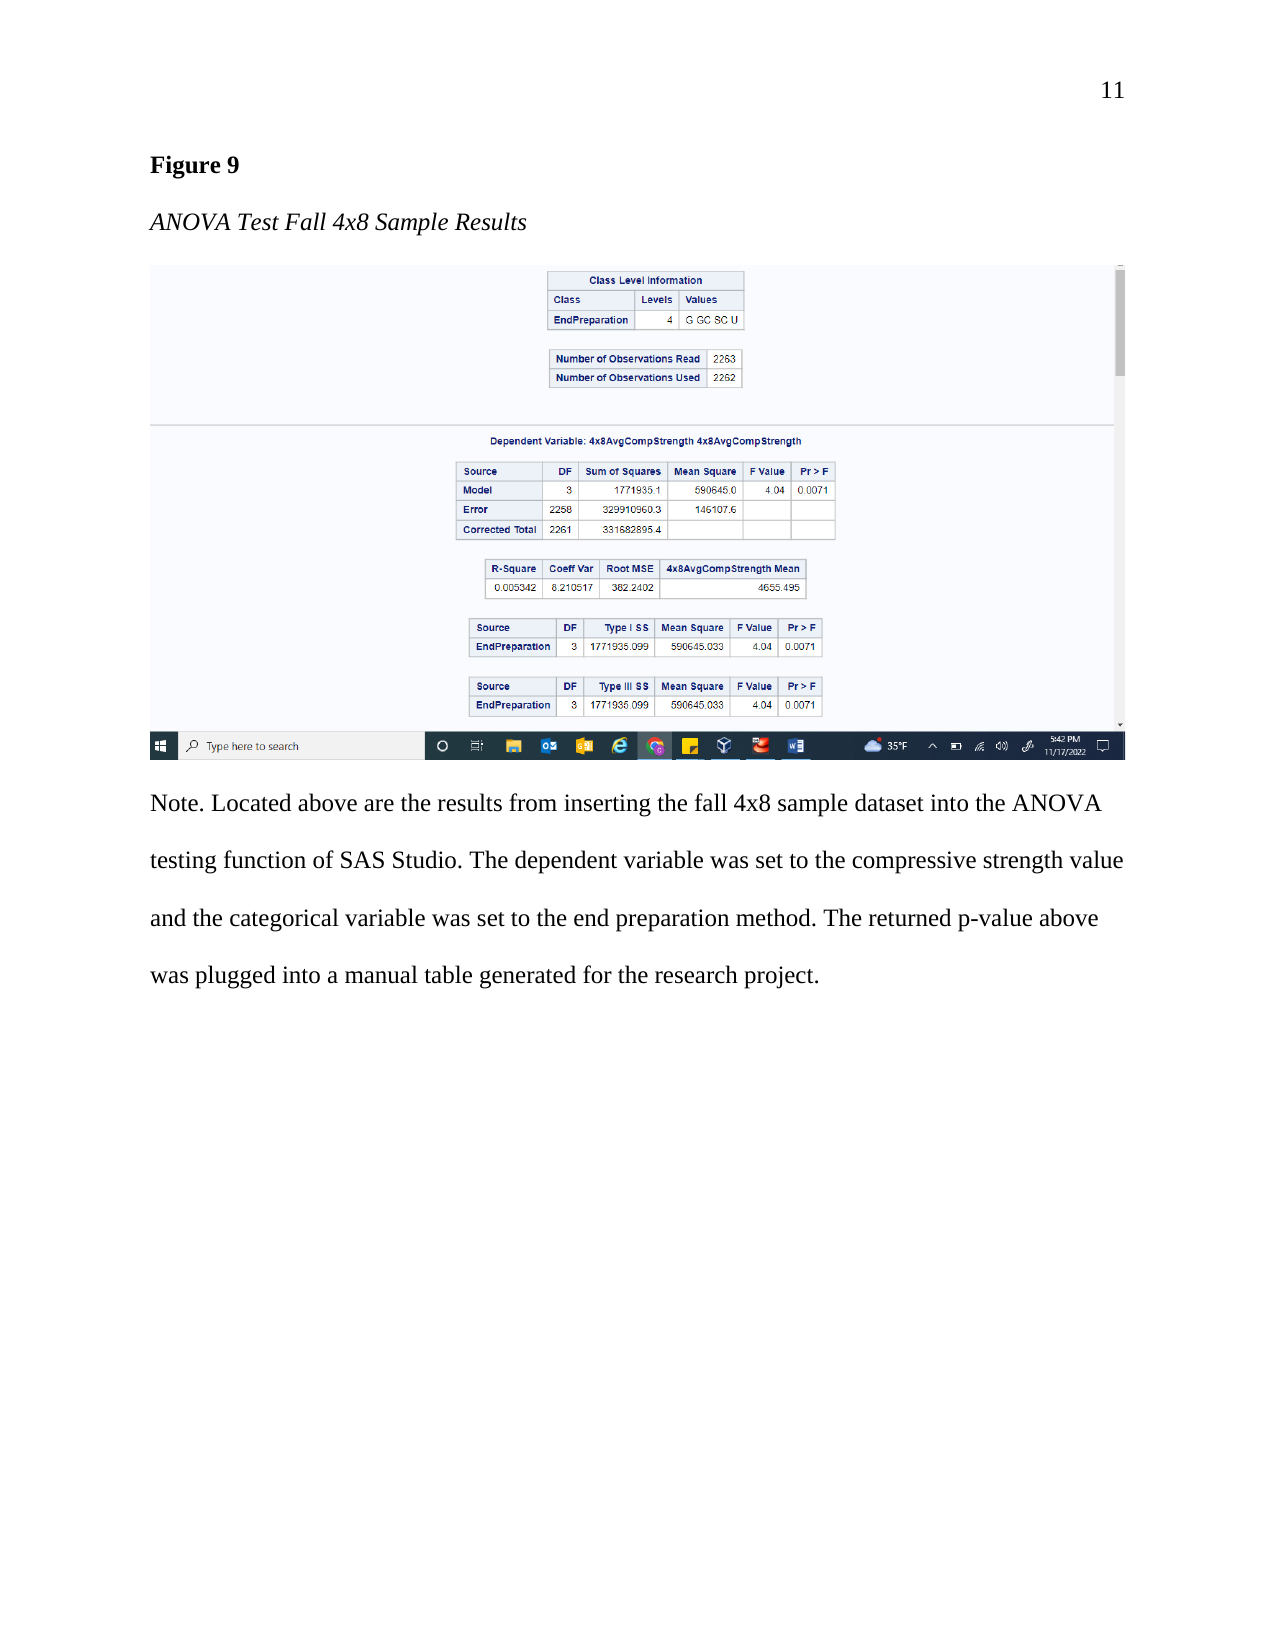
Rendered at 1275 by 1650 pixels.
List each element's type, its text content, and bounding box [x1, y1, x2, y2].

text Figure 9 [150, 150, 1125, 179]
picture [150, 265, 1125, 760]
text ANOVA Test Fall 4x8 Sample Results [150, 207, 1125, 236]
text Note. Located above are the results from inserting the fall 4x8 sample dataset into the ANOVA testing function of SAS Studio. The dependent variable was set to the compressive strength value and the categorical variable was set to the end preparation method. The returned p-value above was plugged into a manual table generated for the research project. [150, 788, 1125, 989]
